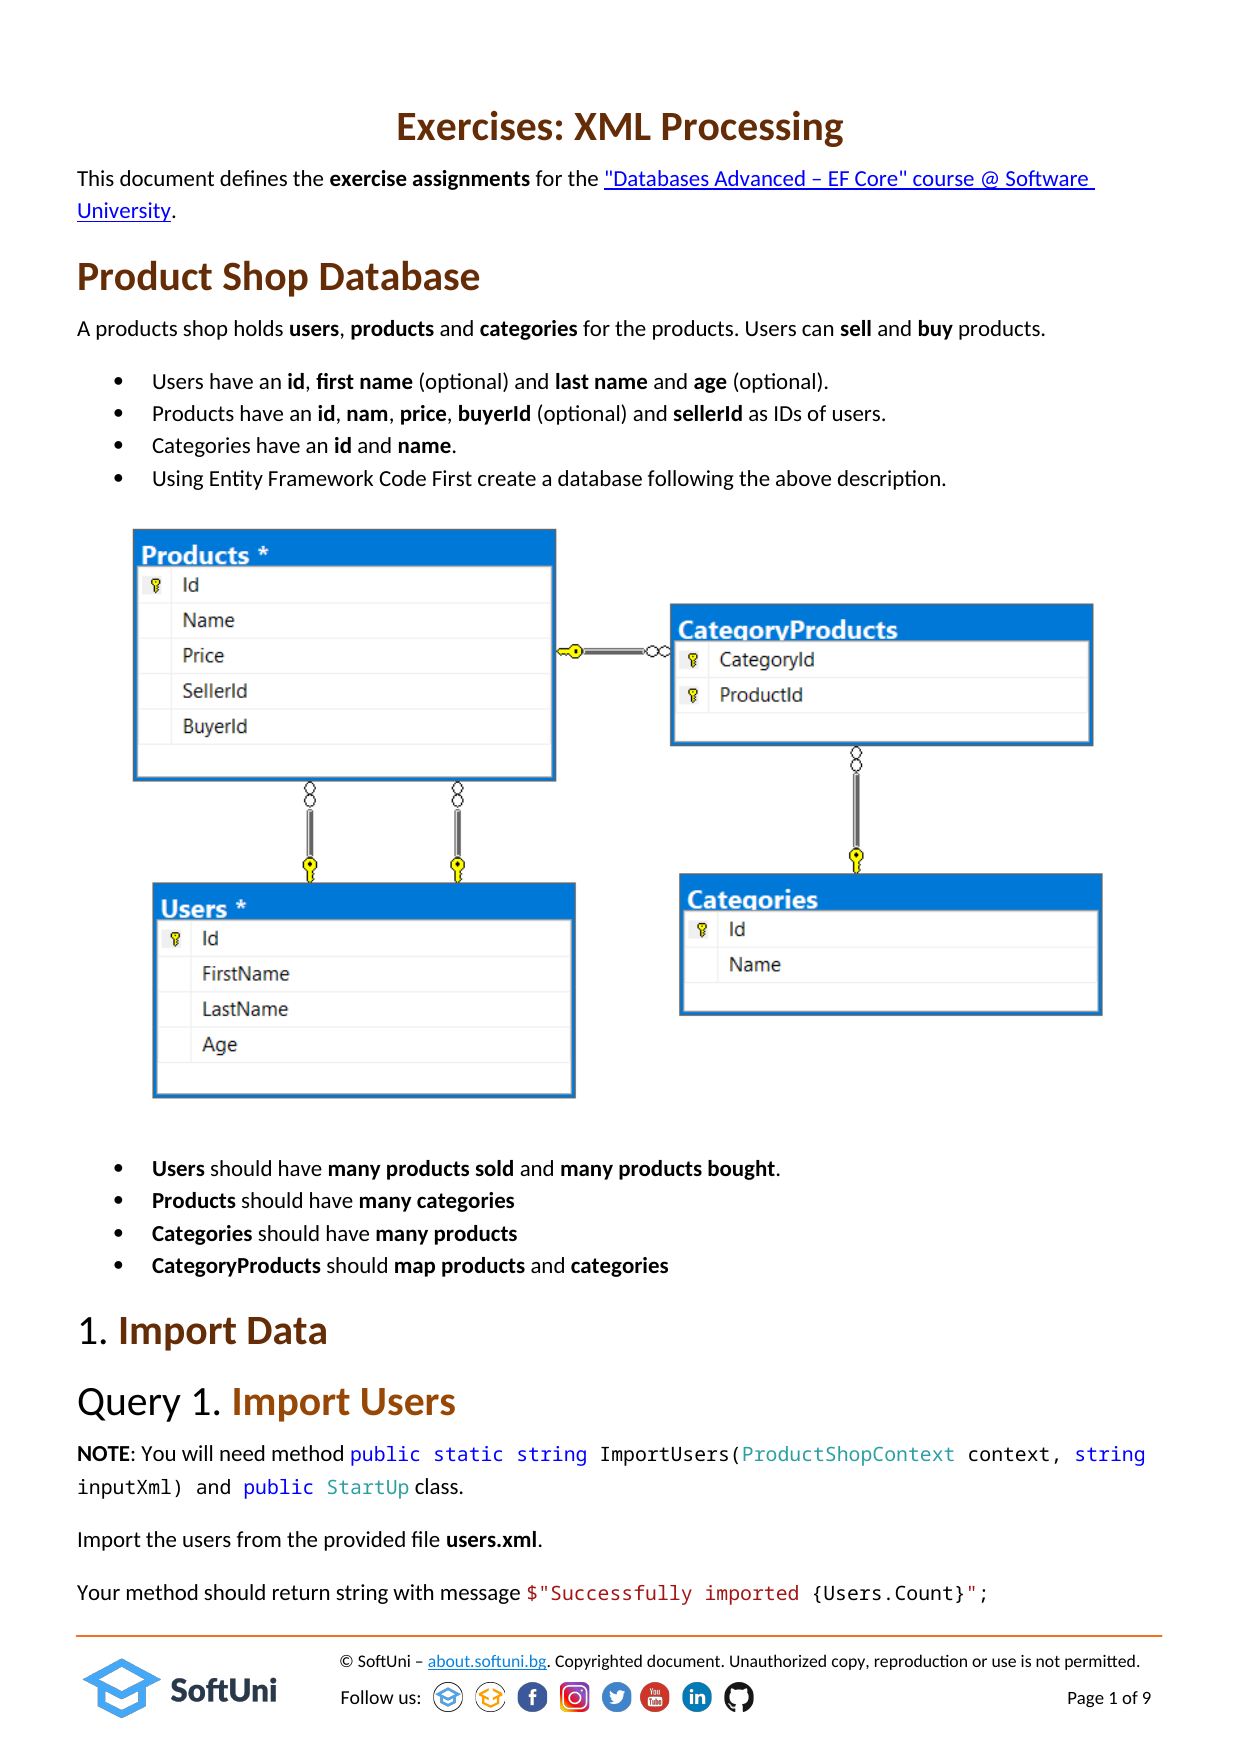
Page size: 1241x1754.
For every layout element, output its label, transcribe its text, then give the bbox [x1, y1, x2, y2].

picture [76, 1653, 283, 1724]
text Your method should return string with message $"Successfully imported {Users.Count}"; [77, 1578, 1163, 1606]
list Products have an id, nam, price, buyerId (optional) and sellerId as IDs of users. [114, 399, 1163, 427]
text A products shop holds users, products and categories for the products. Users can sell and buy products. [77, 314, 1163, 342]
list Categories should have many products [114, 1219, 1163, 1247]
picture [640, 1682, 670, 1712]
picture [560, 1682, 590, 1712]
picture [517, 1682, 548, 1712]
subtitle Import Data [77, 1304, 1163, 1355]
picture [682, 1682, 691, 1691]
list Products should have many categories [114, 1186, 1163, 1214]
subtitle Exercises: XML Processing [77, 99, 1163, 150]
list Categories have an id and name. [114, 432, 1163, 459]
subtitle Product Shop Database [77, 249, 1163, 300]
list CategoryProducts should map products and categories [114, 1251, 1163, 1279]
picture [724, 1682, 754, 1712]
text NOTE: You will need method public static string ImportUsers(ProductShopContext context, string inputXml) and public StartUp class. [77, 1439, 1163, 1500]
list Users should have many products sold and many products bought. [114, 1154, 1163, 1182]
picture [682, 1703, 691, 1712]
picture [99, 496, 1142, 1130]
picture [703, 1703, 712, 1712]
text This document defines the exercise assignments for the "Databases Advanced – EF Core" course @ Software University. [77, 164, 1163, 224]
subtitle Import Users [77, 1375, 1163, 1426]
text Import the users from the provided file users.xml. [77, 1525, 1163, 1553]
picture [703, 1682, 712, 1691]
list Using Entity Framework Code First create a database following the above description. [114, 464, 1163, 492]
picture [433, 1682, 463, 1712]
picture [602, 1682, 632, 1712]
picture [696, 1694, 705, 1704]
list Users have an id, first name (optional) and last name and age (optional). [114, 367, 1163, 395]
picture [475, 1682, 505, 1712]
